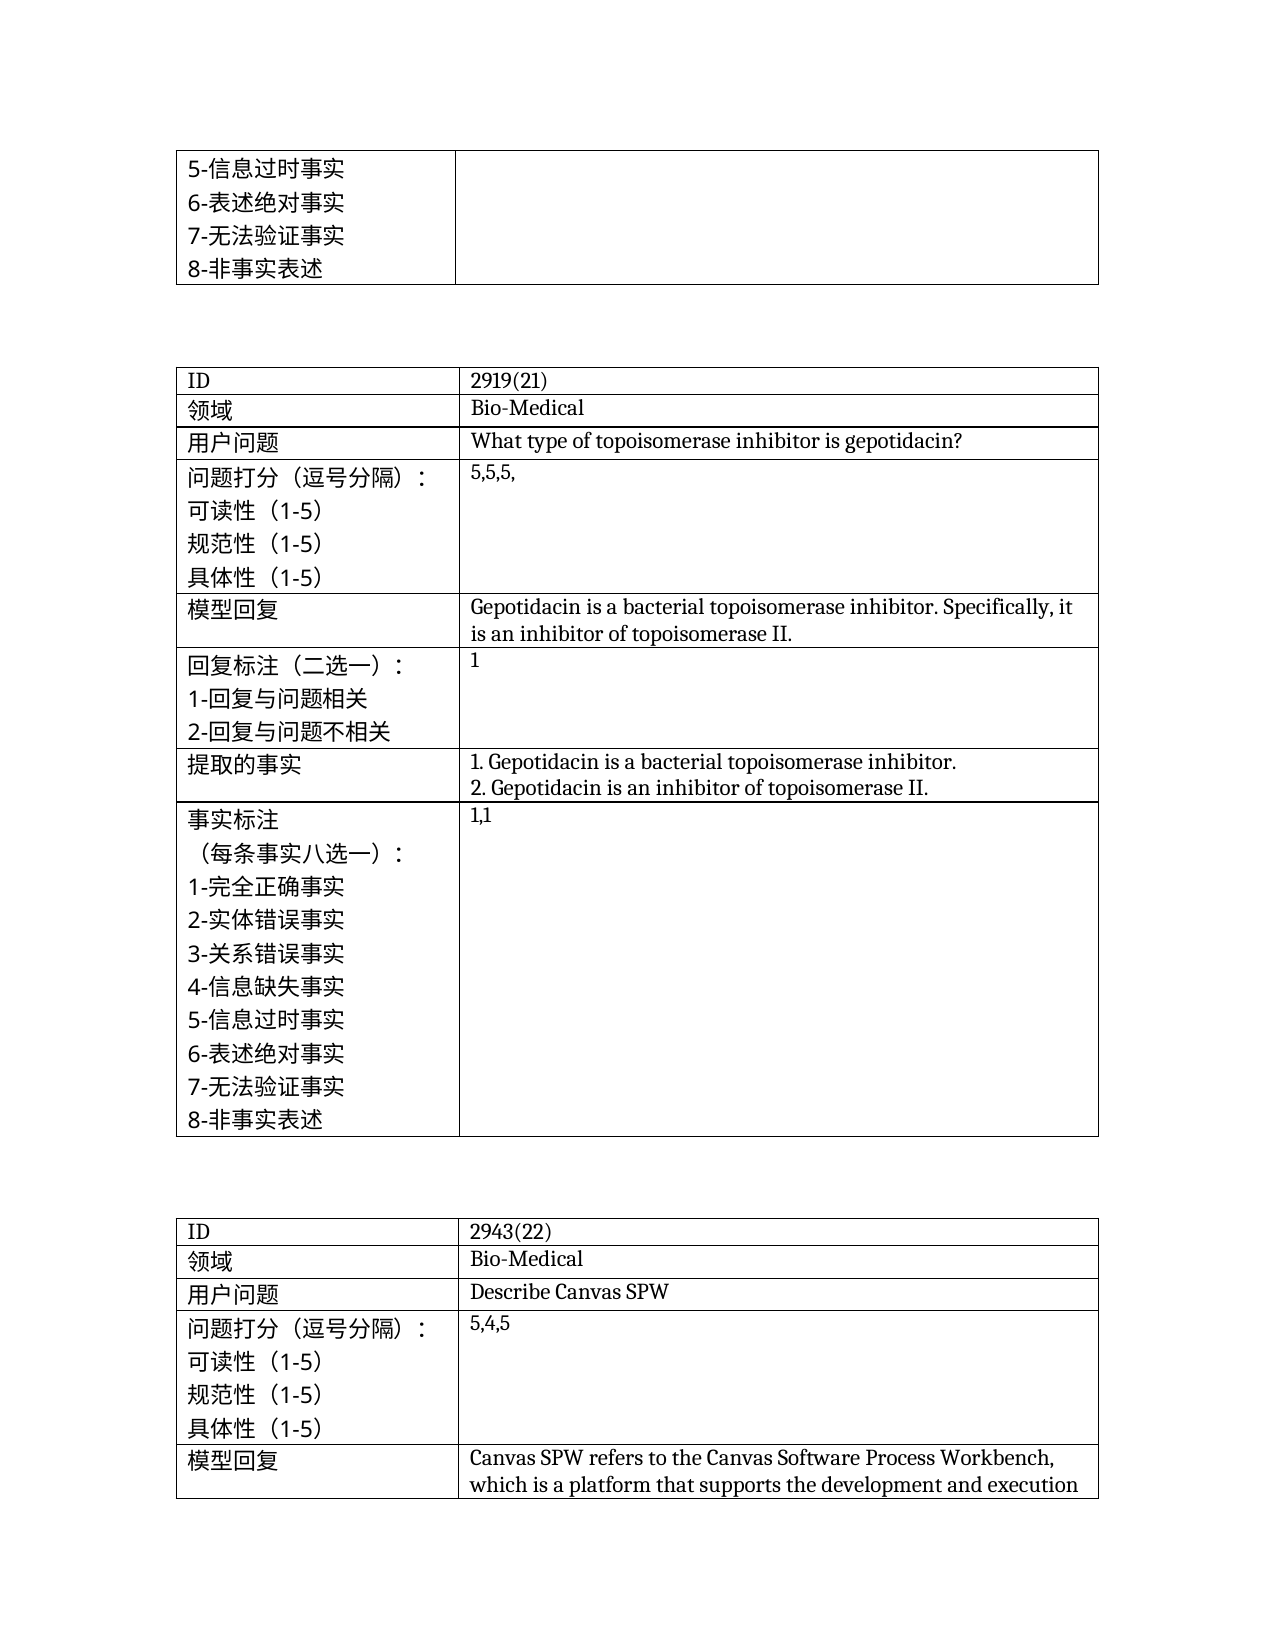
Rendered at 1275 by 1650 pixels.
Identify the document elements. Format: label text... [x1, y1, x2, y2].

table_cell 事实标注 （每条事实八选一）： 1-完全正确事实 2-实体错误事实 3-关系错误事实 4-信息缺失事实 5-信息过时事实 6-表述绝对事实 7-无法验证事实 8-非事实表述 [177, 803, 459, 1136]
table_cell 提取的事实 [177, 749, 459, 801]
table_header ID [177, 1219, 458, 1245]
table_cell Describe Canvas SPW [459, 1279, 1098, 1310]
table_header ID [177, 368, 459, 394]
table_cell 用户问题 [177, 1279, 458, 1310]
table_cell 问题打分（逗号分隔）： 可读性（1-5） 规范性（1-5） 具体性（1-5） [177, 460, 459, 593]
table_header 2943(22) [459, 1219, 1098, 1245]
table_cell 用户问题 [177, 428, 459, 459]
table_cell 回复标注（二选一）： 1-回复与问题相关 2-回复与问题不相关 [177, 648, 459, 748]
table_cell 问题打分（逗号分隔）： 可读性（1-5） 规范性（1-5） 具体性（1-5） [177, 1311, 458, 1444]
table_cell 模型回复 [177, 594, 459, 647]
table_cell What type of topoisomerase inhibitor is gepotidacin? [460, 428, 1098, 459]
table_cell 领域 [177, 1246, 458, 1277]
table_cell 1. Gepotidacin is a bacterial topoisomerase inhibitor. 2. Gepotidacin is an inhibitor of topoisomerase II. [460, 749, 1098, 801]
table_cell Bio-Medical [460, 395, 1098, 426]
table_cell 模型回复 [177, 1445, 458, 1498]
table_header 2919(21) [460, 368, 1098, 394]
table_cell 5,4,5 [459, 1311, 1098, 1444]
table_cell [177, 151, 455, 284]
table_cell 1 [460, 648, 1098, 748]
table_cell Gepotidacin is a bacterial topoisomerase inhibitor. Specifically, it is an inhibitor of topoisomerase II. [460, 594, 1098, 647]
table_cell Bio-Medical [459, 1246, 1098, 1277]
table_cell 1,1 [460, 803, 1098, 1136]
table_cell 1 [456, 151, 1098, 284]
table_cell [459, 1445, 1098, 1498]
table_cell 5,5,5, [460, 460, 1098, 593]
table_cell 领域 [177, 395, 459, 426]
